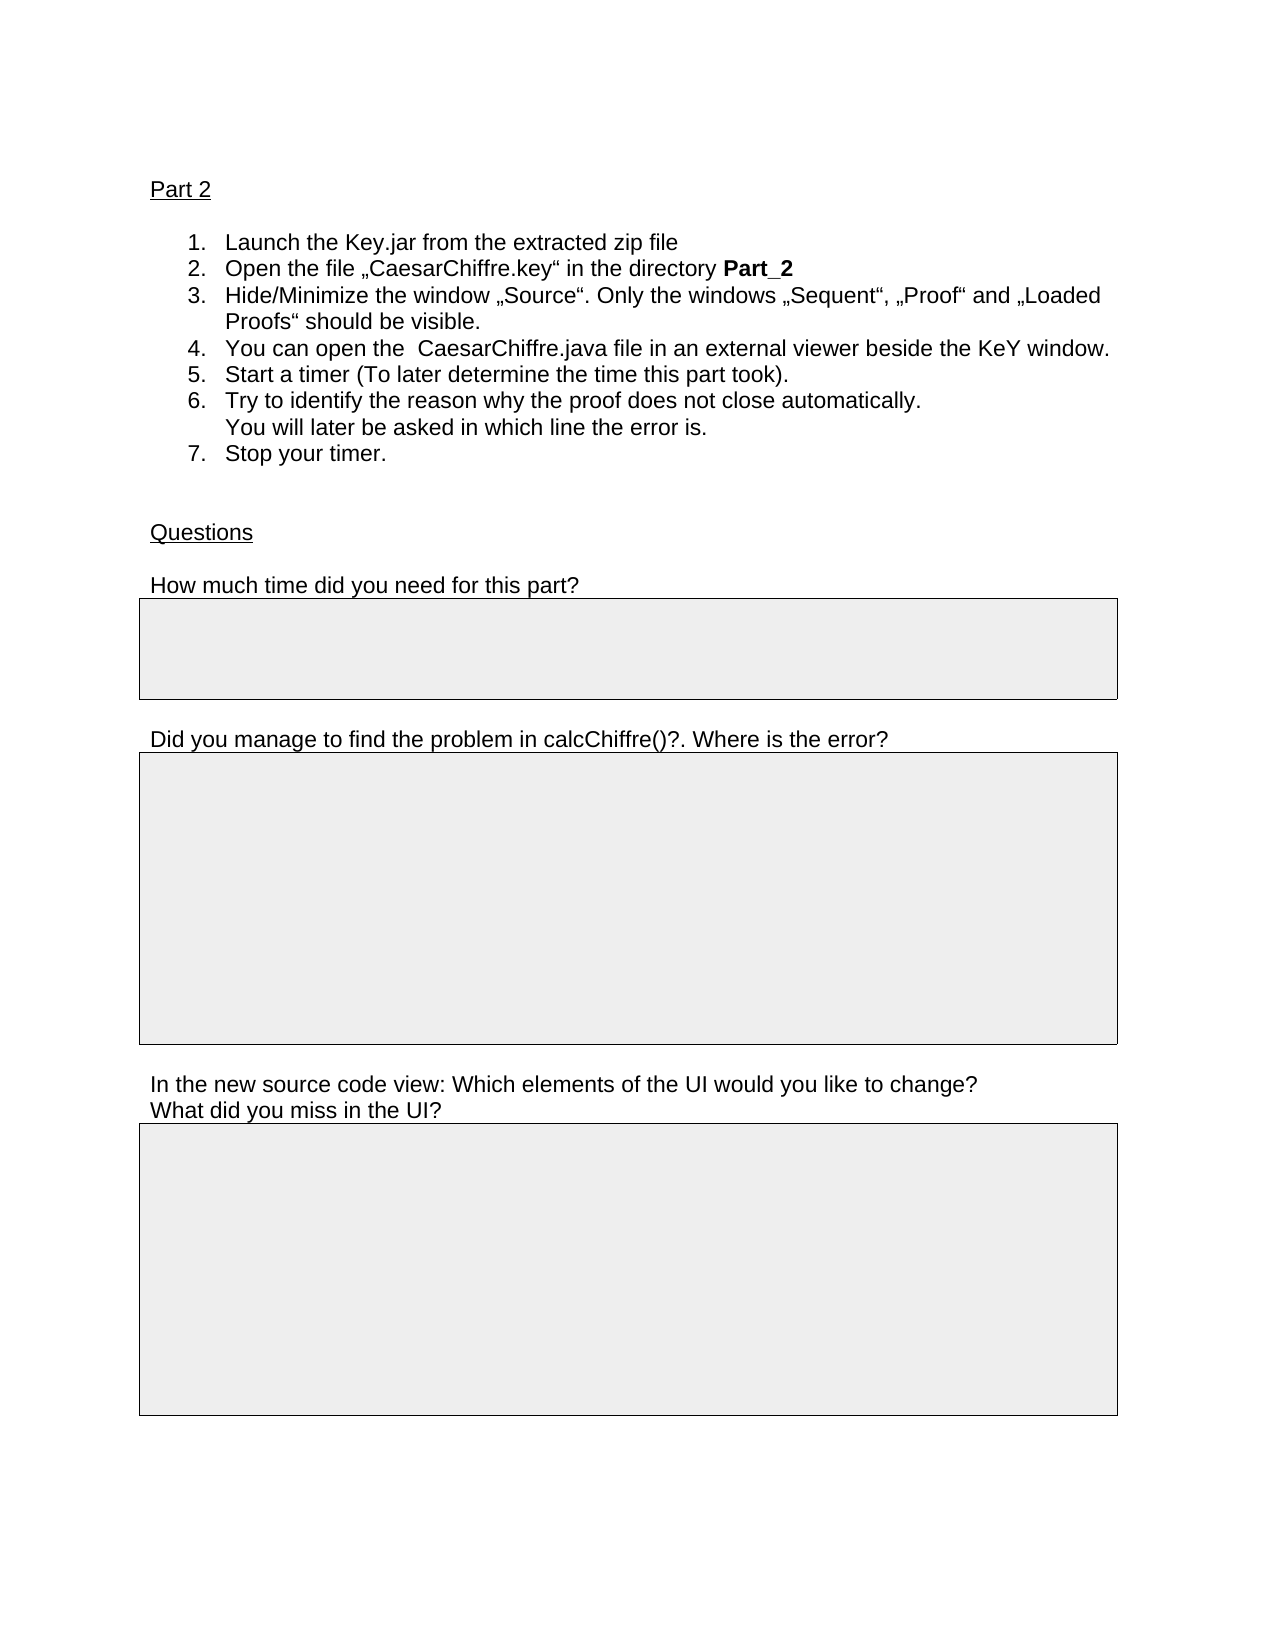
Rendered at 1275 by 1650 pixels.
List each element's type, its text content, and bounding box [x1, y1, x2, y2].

table_header [140, 1124, 1117, 1415]
list Stop your timer. [187, 440, 1125, 466]
list Try to identify the reason why the proof does not close automatically. You will later be asked in which line the error is. [187, 387, 1125, 440]
text How much time did you need for this part? [150, 572, 1125, 598]
list You can open the CaesarChiffre.java file in an external viewer beside the KeY window. [187, 334, 1125, 361]
text Part 2 [150, 176, 1125, 203]
list Hide/Minimize the window „Source“. Only the windows „Sequent“, „Proof“ and „Loaded Proofs“ should be visible. [187, 282, 1125, 334]
table_header [140, 599, 1117, 699]
text In the new source code view: Which elements of the UI would you like to change? What did you miss in the UI? [150, 1044, 1125, 1123]
list Open the file „CaesarChiffre.key“ in the directory Part_2 [187, 255, 1125, 282]
text Did you manage to find the problem in calcChiffre()?. Where is the error? [150, 726, 1125, 752]
text Questions [150, 519, 1125, 545]
list Start a timer (To later determine the time this part took). [187, 361, 1125, 387]
list Launch the Key.jar from the extracted zip file [187, 229, 1125, 255]
table_header [140, 753, 1117, 1044]
